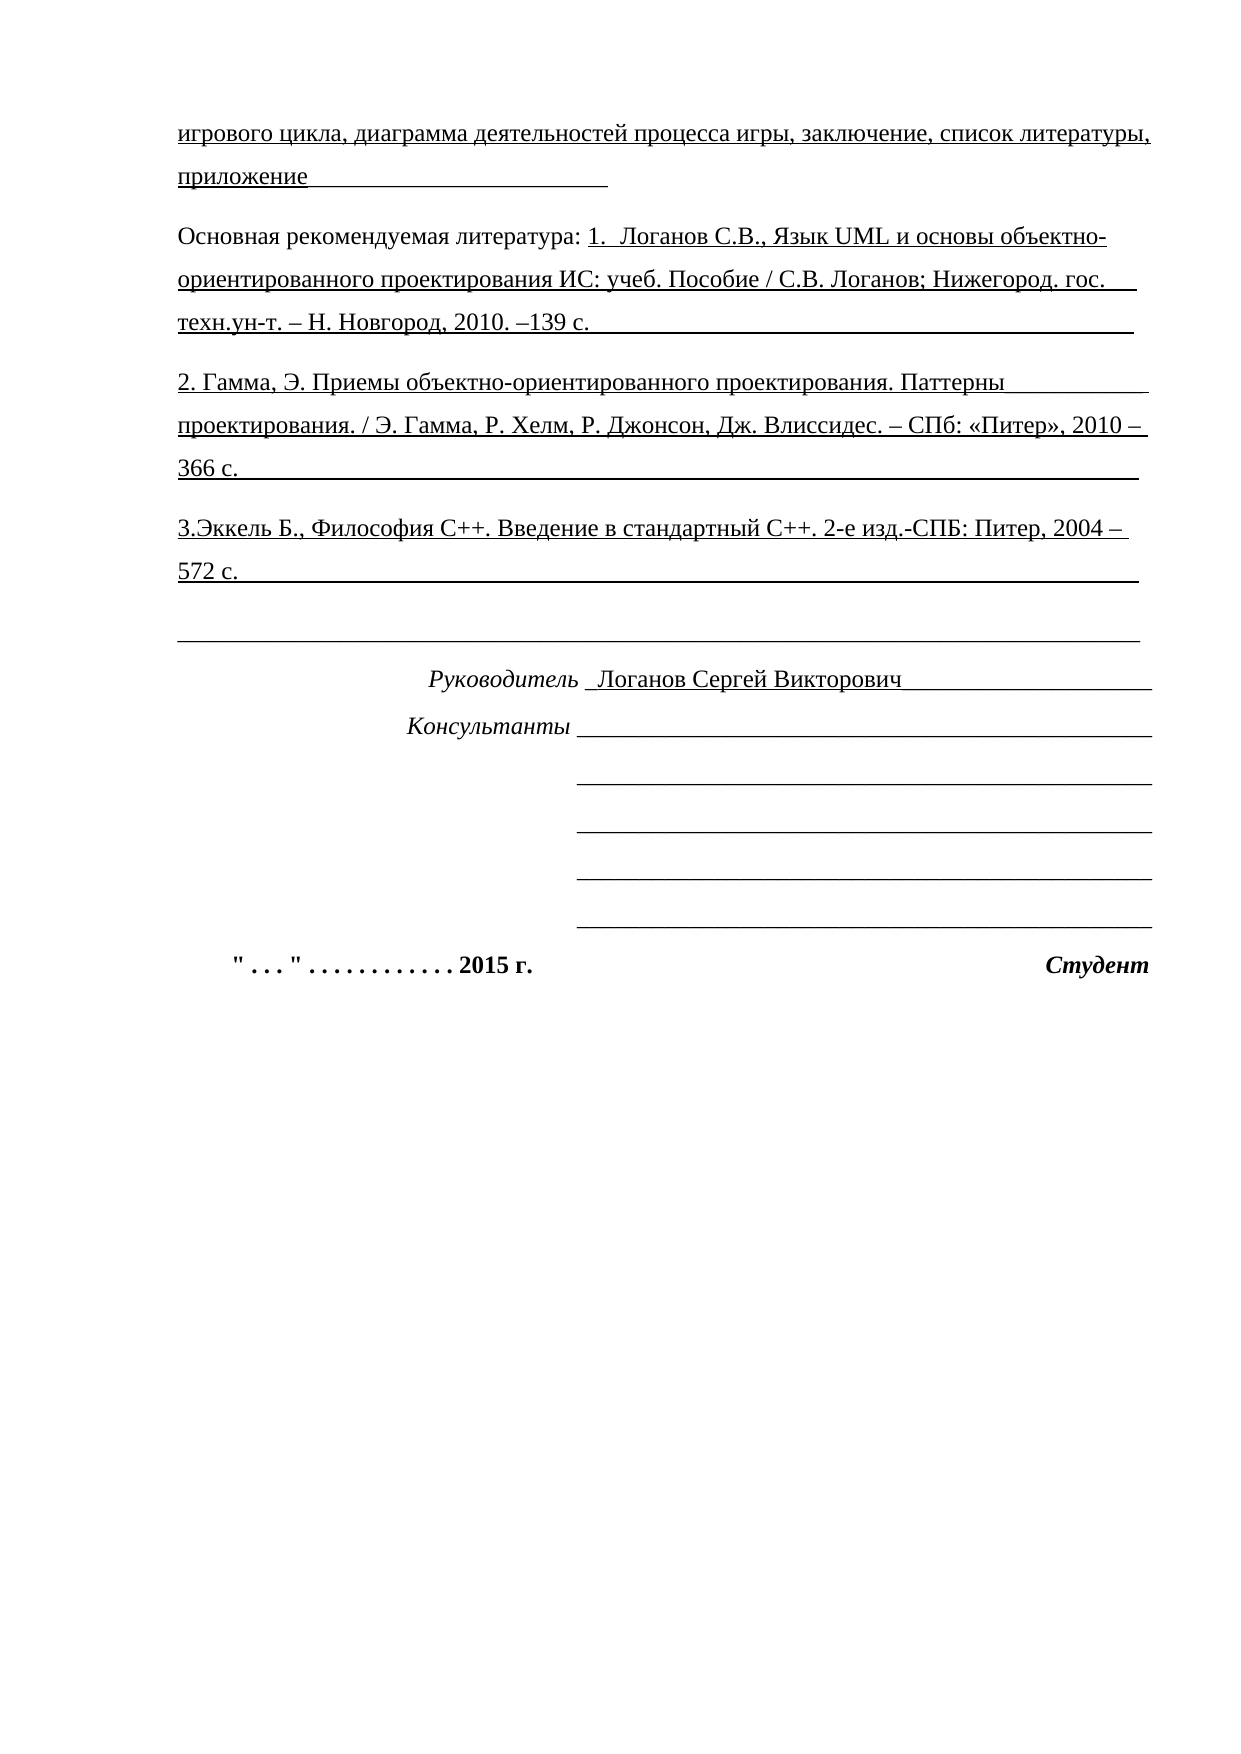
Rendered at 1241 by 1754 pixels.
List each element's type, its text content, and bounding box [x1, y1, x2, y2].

text ______________________________________________ [177, 759, 1152, 788]
text ______________________________________________ [177, 854, 1152, 883]
text Руководитель _Логанов Сергей Викторович____________________ [177, 664, 1152, 692]
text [177, 118, 1152, 190]
text Консультанты ______________________________________________ [177, 711, 1152, 740]
text _____________________________________________________________________________ [177, 616, 1152, 645]
text ______________________________________________ [177, 902, 1152, 931]
text 2. Гамма, Э. Приемы объектно-ориентированного проектирования. Паттерны___________ проектирования. / Э. Гамма, Р. Хелм, Р. Джонсон, Дж. Влиссидес. – СПб: «Питер», 2010 – 366 с.________________________________________________________________________ [177, 367, 1152, 482]
text Основная рекомендуемая литература: 1. Логанов С.В., Язык UML и основы объектно-ориентированного проектирования ИС: учеб. Пособие / С.В. Логанов; Нижегород. гос.__ техн.ун-т. – Н. Новгород, 2010. –139 с.___________________________________________ [177, 221, 1152, 336]
text 3.Эккель Б., Философия С++. Введение в стандартный С++. 2-е изд.-СПБ: Питер, 2004 – 572 с.________________________________________________________________________ [177, 513, 1152, 585]
text ______________________________________________ [177, 807, 1152, 836]
title " . . . " . . . . . . . . . . . . 2015 г. Студент [177, 950, 1152, 979]
